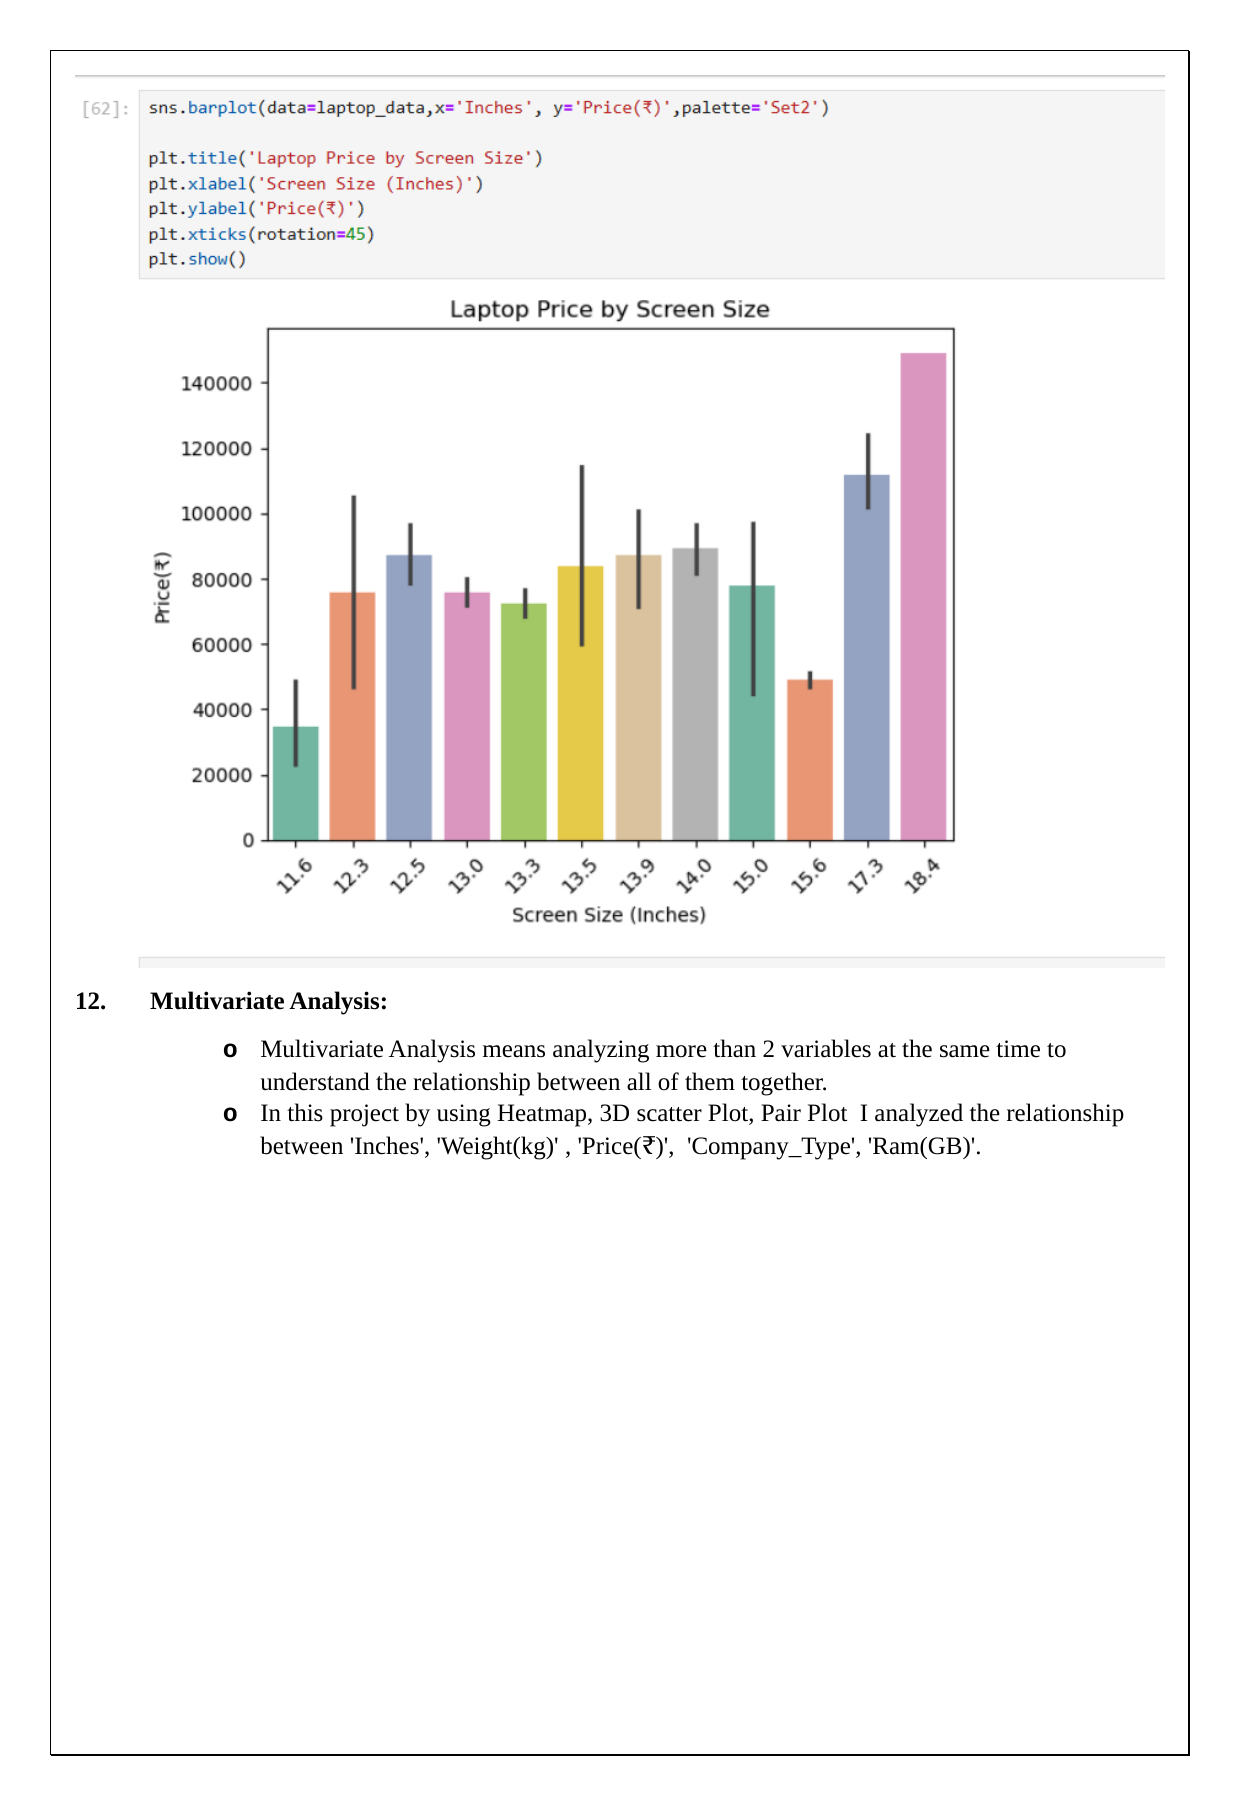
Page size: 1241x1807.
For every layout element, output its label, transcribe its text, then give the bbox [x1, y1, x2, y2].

picture [75, 75, 1166, 968]
list Multivariate Analysis: [75, 986, 1164, 1015]
list In this project by using Heatmap, 3D scatter Plot, Pair Plot I analyzed the relationship between 'Inches', 'Weight(kg)' , 'Price(₹)', 'Company_Type', 'Ram(GB)'. [223, 1098, 1164, 1160]
list Multivariate Analysis means analyzing more than 2 variables at the same time to understand the relationship between all of them together. [223, 1034, 1164, 1096]
